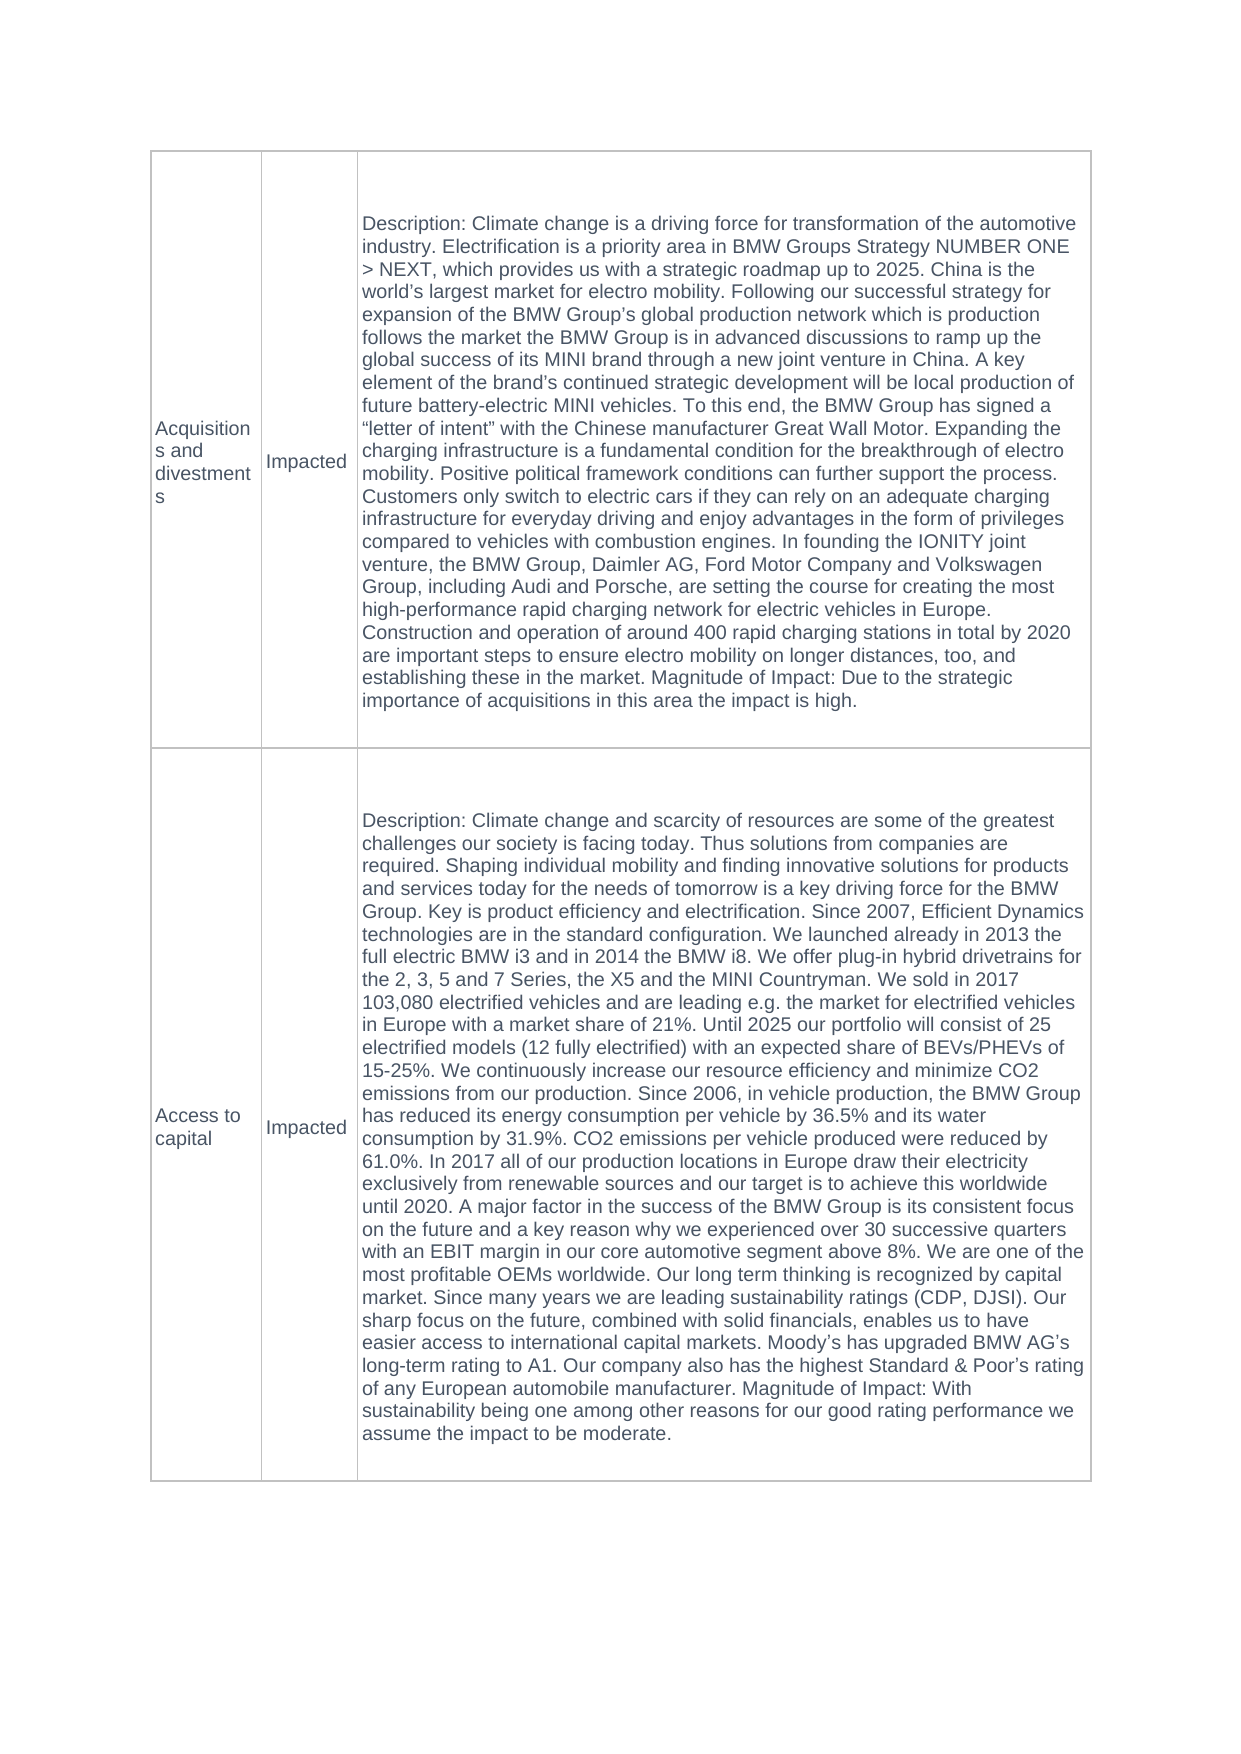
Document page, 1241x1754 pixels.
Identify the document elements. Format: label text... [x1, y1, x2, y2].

table_cell Description: Climate change is a driving force for transformation of the automotive industry. Electrification is a priority area in BMW Groups Strategy NUMBER ONE > NEXT, which provides us with a strategic roadmap up to 2025. China is the world’s largest market for electro mobility. Following our successful strategy for expansion of the BMW Group’s global production network which is production follows the market the BMW Group is in advanced discussions to ramp up the global success of its MINI brand through a new joint venture in China. A key element of the brand’s continued strategic development will be local production of future battery-electric MINI vehicles. To this end, the BMW Group has signed a “letter of intent” with the Chinese manufacturer Great Wall Motor. Expanding the charging infrastructure is a fundamental condition for the breakthrough of electro mobility. Positive political framework conditions can further support the process. Customers only switch to electric cars if they can rely on an adequate charging infrastructure for everyday driving and enjoy advantages in the form of privileges compared to vehicles with combustion engines. In founding the IONITY joint venture, the BMW Group, Daimler AG, Ford Motor Company and Volkswagen Group, including Audi and Porsche, are setting the course for creating the most high-performance rapid charging network for electric vehicles in Europe. Construction and operation of around 400 rapid charging stations in total by 2020 are important steps to ensure electro mobility on longer distances, too, and establishing these in the market. Magnitude of Impact: Due to the strategic importance of acquisitions in this area the impact is high. [358, 152, 1090, 747]
table_cell Impacted [262, 152, 357, 747]
table_cell Acquisitions and divestments [152, 152, 261, 747]
table_cell Impacted [262, 749, 357, 1480]
table_cell Description: Climate change and scarcity of resources are some of the greatest challenges our society is facing today. Thus solutions from companies are required. Shaping individual mobility and finding innovative solutions for products and services today for the needs of tomorrow is a key driving force for the BMW Group. Key is product efficiency and electrification. Since 2007, Efficient Dynamics technologies are in the standard configuration. We launched already in 2013 the full electric BMW i3 and in 2014 the BMW i8. We offer plug-in hybrid drivetrains for the 2, 3, 5 and 7 Series, the X5 and the MINI Countryman. We sold in 2017 103,080 electrified vehicles and are leading e.g. the market for electrified vehicles in Europe with a market share of 21%. Until 2025 our portfolio will consist of 25 electrified models (12 fully electrified) with an expected share of BEVs/PHEVs of 15-25%. We continuously increase our resource efficiency and minimize CO2 emissions from our production. Since 2006, in vehicle production, the BMW Group has reduced its energy consumption per vehicle by 36.5% and its water consumption by 31.9%. CO2 emissions per vehicle produced were reduced by 61.0%. In 2017 all of our production locations in Europe draw their electricity exclusively from renewable sources and our target is to achieve this worldwide until 2020. A major factor in the success of the BMW Group is its consistent focus on the future and a key reason why we experienced over 30 successive quarters with an EBIT margin in our core automotive segment above 8%. We are one of the most profitable OEMs worldwide. Our long term thinking is recognized by capital market. Since many years we are leading sustainability ratings (CDP, DJSI). Our sharp focus on the future, combined with solid financials, enables us to have easier access to international capital markets. Moodyʼs has upgraded BMW AGʼs long-term rating to A1. Our company also has the highest Standard & Poorʼs rating of any European automobile manufacturer. Magnitude of Impact: With sustainability being one among other reasons for our good rating performance we assume the impact to be moderate. [358, 749, 1090, 1480]
table_cell Access to capital [152, 749, 261, 1480]
